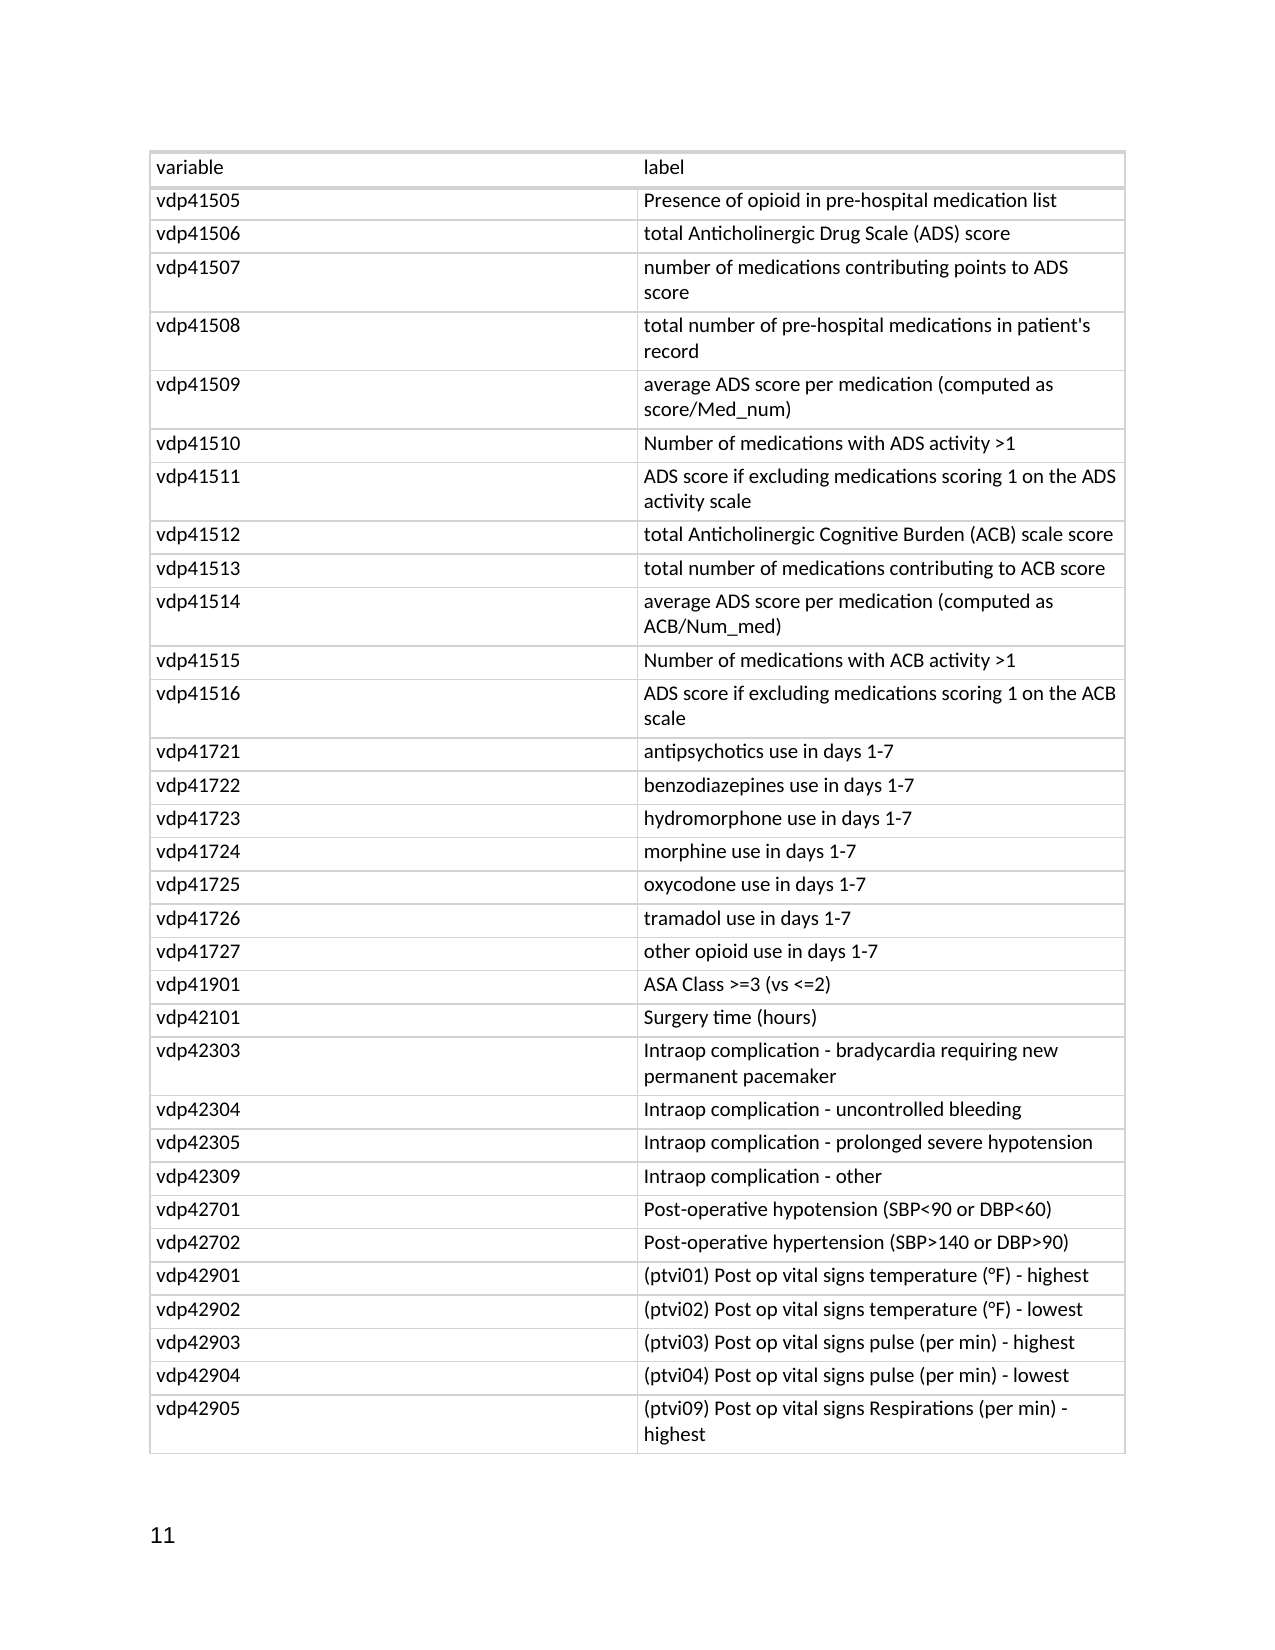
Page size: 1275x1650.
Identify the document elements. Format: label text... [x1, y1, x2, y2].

table_cell (ptvi03) Post op vital signs pulse (per min) - highest [638, 1329, 1124, 1361]
table_cell ADS score if excluding medications scoring 1 on the ACB scale [638, 680, 1124, 737]
table_header label [638, 154, 1124, 186]
table_cell ADS score if excluding medications scoring 1 on the ADS activity scale [638, 463, 1124, 520]
table_cell other opioid use in days 1-7 [638, 938, 1124, 970]
table_cell vdp42101 [151, 1005, 637, 1036]
table_cell Intraop complication - uncontrolled bleeding [638, 1096, 1124, 1128]
table_cell tramadol use in days 1-7 [638, 905, 1124, 936]
table_header variable [151, 154, 637, 186]
table_cell total number of pre-hospital medications in patient's record [638, 313, 1124, 369]
table_cell average ADS score per medication (computed as score/Med_num) [638, 371, 1124, 428]
table_cell Intraop complication - bradycardia requiring new permanent pacemaker [638, 1038, 1124, 1095]
table_cell total Anticholinergic Cognitive Burden (ACB) scale score [638, 522, 1124, 553]
table_cell vdp42304 [151, 1096, 637, 1128]
table_cell Intraop complication - other [638, 1163, 1124, 1194]
table_cell total Anticholinergic Drug Scale (ADS) score [638, 221, 1124, 252]
table_cell vdp41505 [151, 190, 637, 219]
table_cell vdp41901 [151, 971, 637, 1003]
table_cell average ADS score per medication (computed as ACB/Num_med) [638, 588, 1124, 645]
table_cell vdp41511 [151, 463, 637, 520]
table_cell vdp41508 [151, 313, 637, 369]
table_cell Surgery time (hours) [638, 1005, 1124, 1036]
table_cell benzodiazepines use in days 1-7 [638, 772, 1124, 803]
table_cell vdp42903 [151, 1329, 637, 1361]
table_cell total number of medications contributing to ACB score [638, 555, 1124, 587]
table_cell vdp42305 [151, 1130, 637, 1161]
table_cell vdp42902 [151, 1296, 637, 1327]
table_cell vdp41724 [151, 838, 637, 870]
table_cell (ptvi04) Post op vital signs pulse (per min) - lowest [638, 1362, 1124, 1394]
table_cell Intraop complication - prolonged severe hypotension [638, 1130, 1124, 1161]
table_cell vdp41515 [151, 647, 637, 678]
table_cell vdp42904 [151, 1362, 637, 1394]
table_cell hydromorphone use in days 1-7 [638, 805, 1124, 837]
table_cell Post-operative hypotension (SBP<90 or DBP<60) [638, 1196, 1124, 1228]
table_cell vdp41723 [151, 805, 637, 837]
table_cell Number of medications with ACB activity >1 [638, 647, 1124, 678]
table_cell vdp41726 [151, 905, 637, 936]
table_cell vdp42901 [151, 1263, 637, 1294]
table_cell (ptvi09) Post op vital signs Respirations (per min) - highest [638, 1396, 1124, 1452]
table_cell vdp41725 [151, 872, 637, 903]
table_cell vdp41721 [151, 739, 637, 770]
table_cell vdp41513 [151, 555, 637, 587]
table_cell vdp41516 [151, 680, 637, 737]
table_cell vdp42303 [151, 1038, 637, 1095]
table_cell vdp41507 [151, 254, 637, 311]
table_cell oxycodone use in days 1-7 [638, 872, 1124, 903]
table_cell vdp41510 [151, 430, 637, 461]
table_cell vdp41512 [151, 522, 637, 553]
table_cell vdp41506 [151, 221, 637, 252]
table_cell morphine use in days 1-7 [638, 838, 1124, 870]
table_cell vdp42905 [151, 1396, 637, 1452]
table_cell ASA Class >=3 (vs <=2) [638, 971, 1124, 1003]
table_cell number of medications contributing points to ADS score [638, 254, 1124, 311]
table_cell vdp42309 [151, 1163, 637, 1194]
table_cell vdp41509 [151, 371, 637, 428]
table_cell Presence of opioid in pre-hospital medication list [638, 190, 1124, 219]
table_cell vdp42702 [151, 1229, 637, 1261]
table_cell Number of medications with ADS activity >1 [638, 430, 1124, 461]
table_cell vdp42701 [151, 1196, 637, 1228]
table_cell (ptvi01) Post op vital signs temperature (°F) - highest [638, 1263, 1124, 1294]
table_cell vdp41514 [151, 588, 637, 645]
table_cell vdp41722 [151, 772, 637, 803]
table_cell vdp41727 [151, 938, 637, 970]
table_cell antipsychotics use in days 1-7 [638, 739, 1124, 770]
table_cell (ptvi02) Post op vital signs temperature (°F) - lowest [638, 1296, 1124, 1327]
table_cell Post-operative hypertension (SBP>140 or DBP>90) [638, 1229, 1124, 1261]
